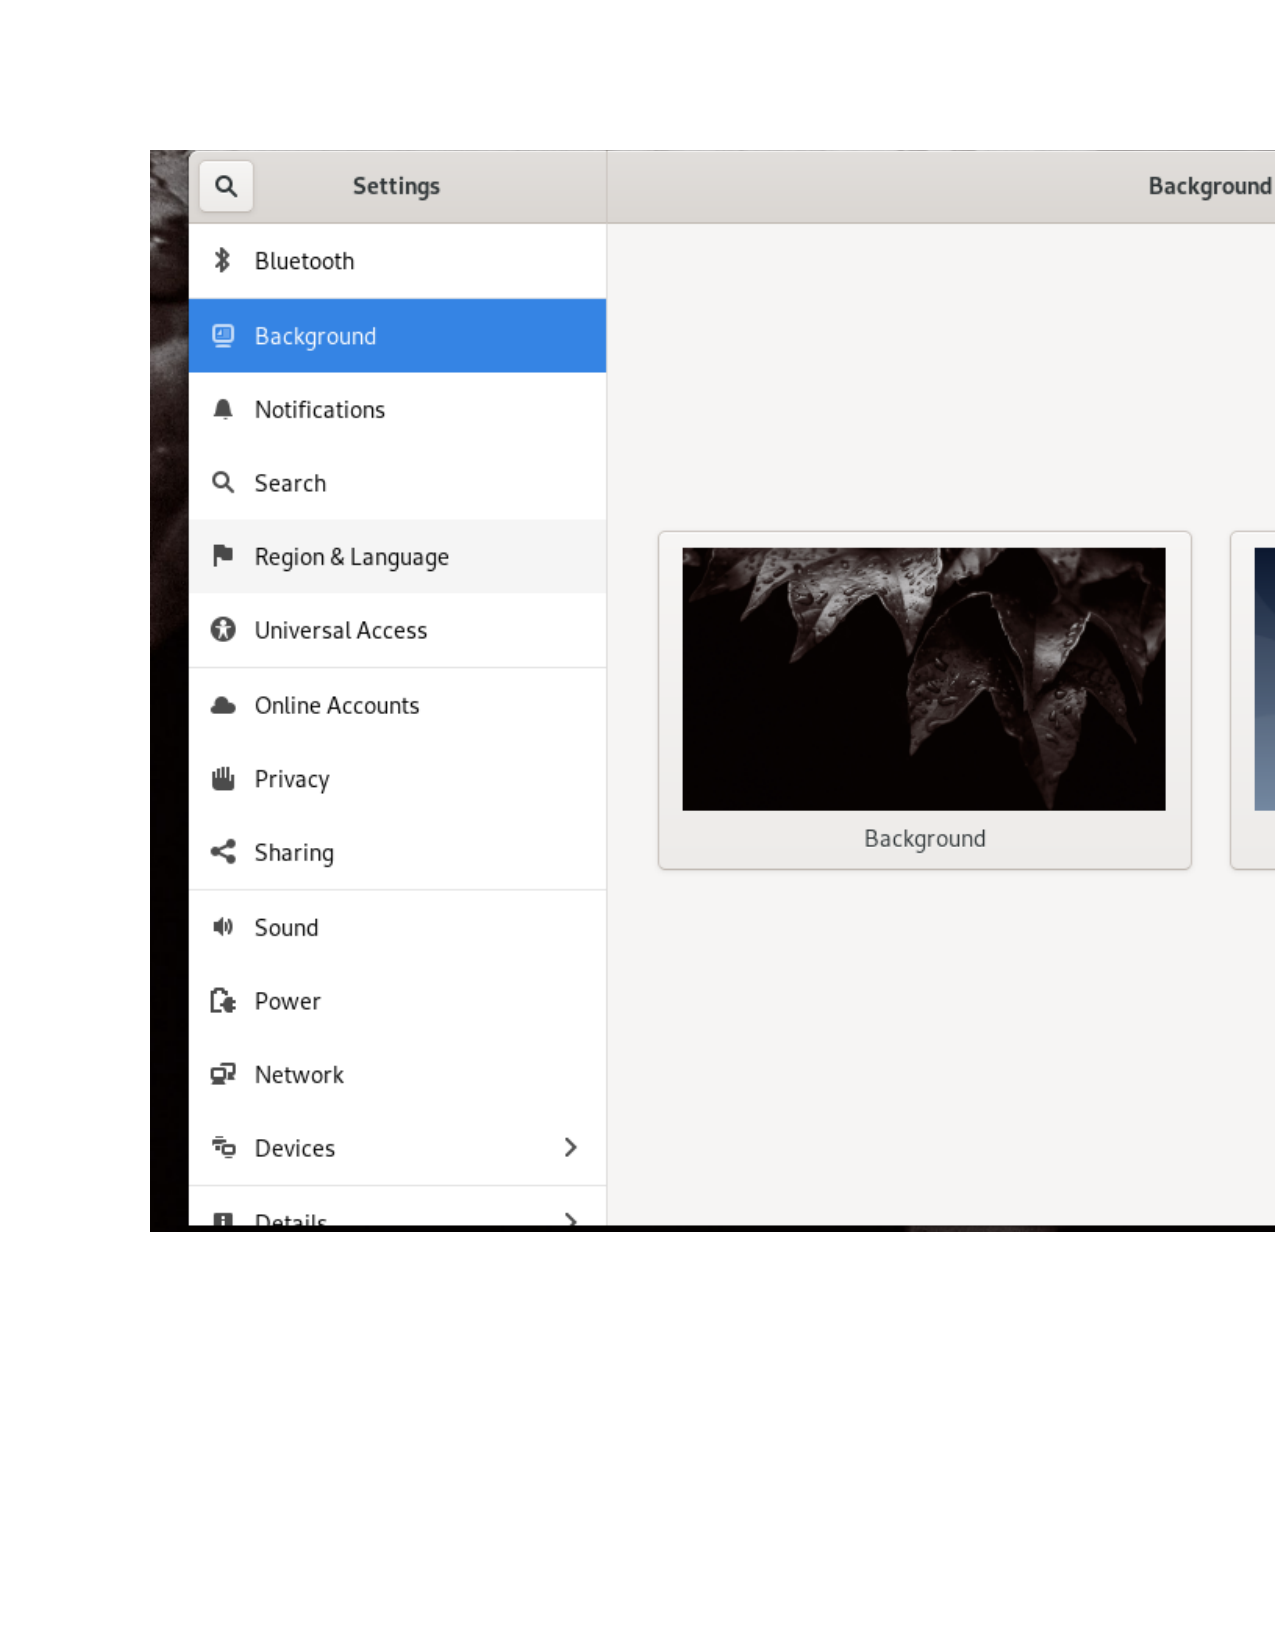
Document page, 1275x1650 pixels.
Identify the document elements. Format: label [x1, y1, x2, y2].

picture [150, 150, 1275, 1232]
